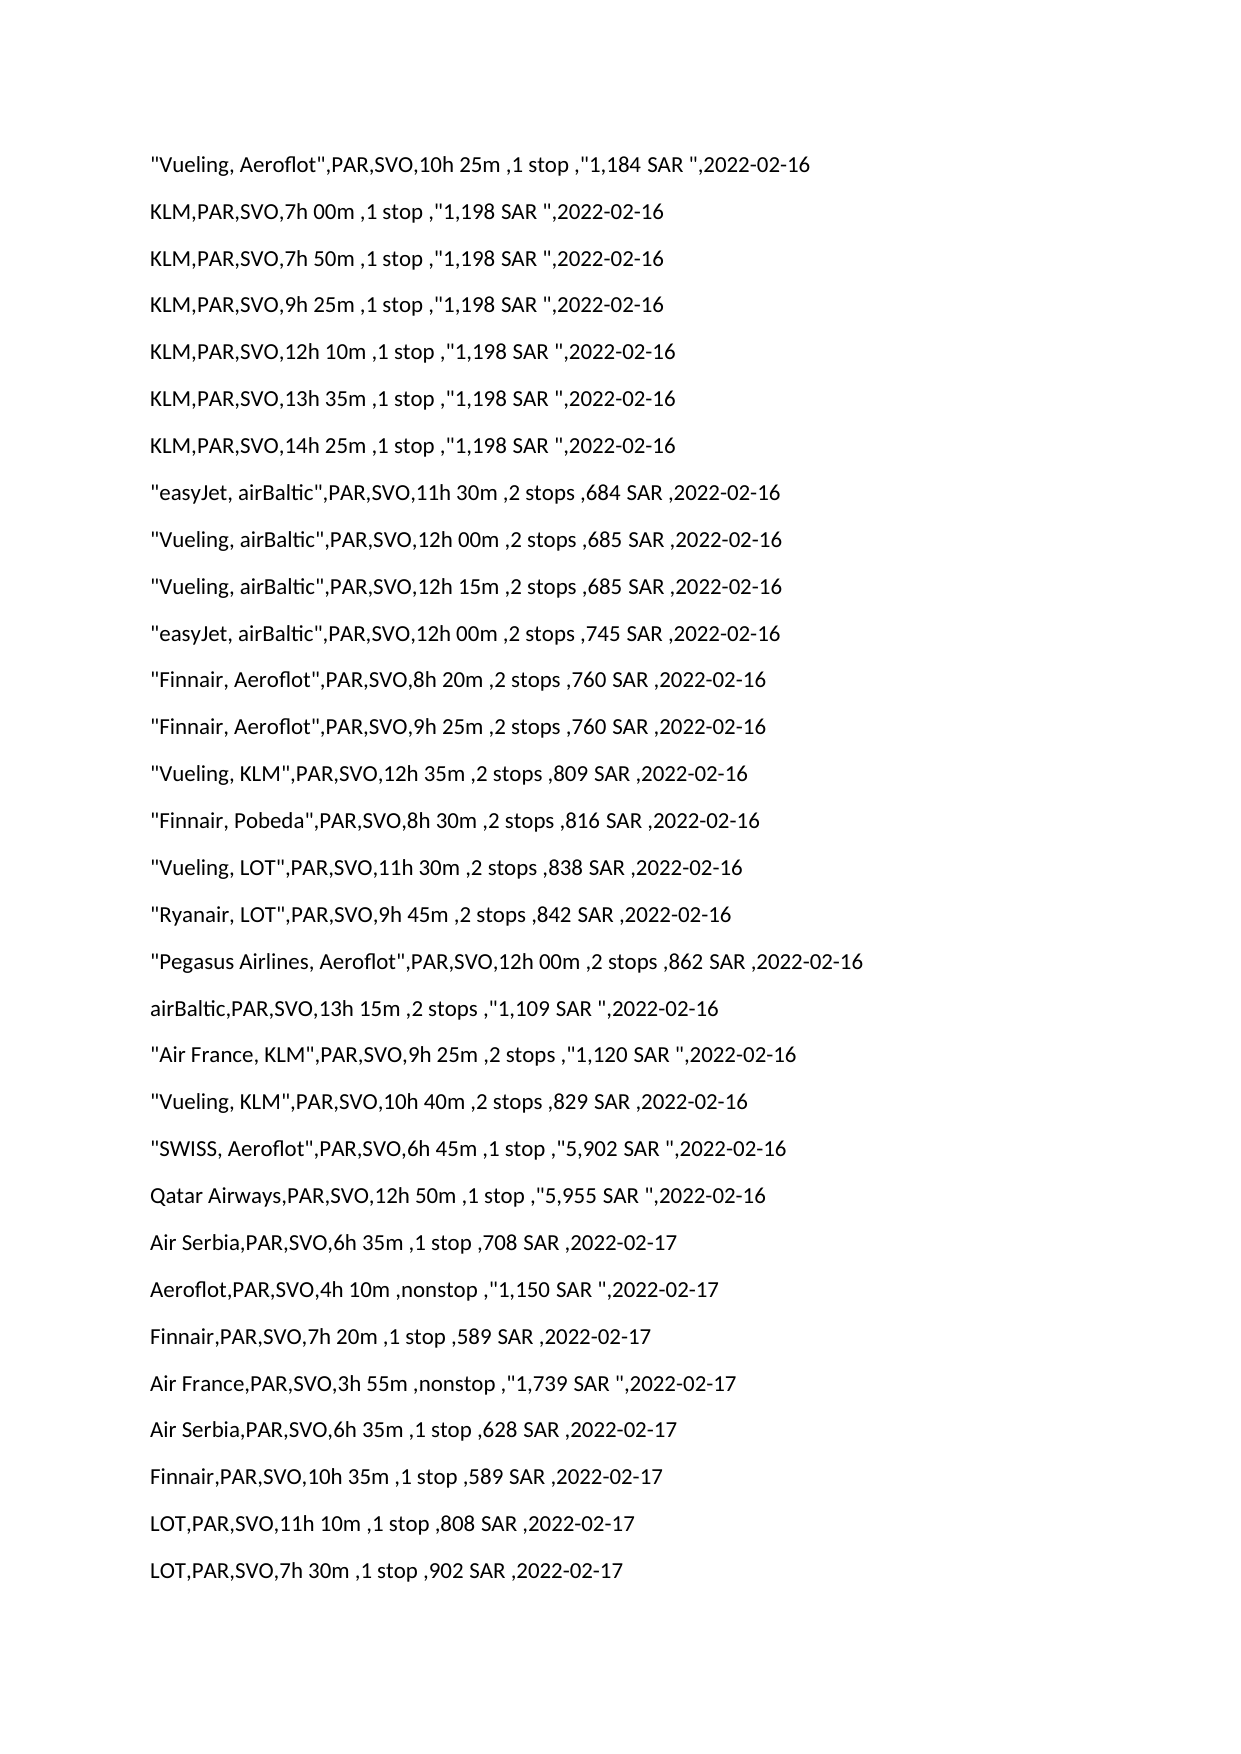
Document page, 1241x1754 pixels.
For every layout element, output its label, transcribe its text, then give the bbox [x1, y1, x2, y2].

text "Finnair, Pobeda",PAR,SVO,8h 30m ,2 stops ,816 SAR ,2022-02-16 [150, 806, 1090, 834]
text "Ryanair, LOT",PAR,SVO,9h 45m ,2 stops ,842 SAR ,2022-02-16 [150, 900, 1090, 928]
text Qatar Airways,PAR,SVO,12h 50m ,1 stop ,"5,955 SAR ",2022-02-16 [150, 1181, 1090, 1209]
text Finnair,PAR,SVO,10h 35m ,1 stop ,589 SAR ,2022-02-17 [150, 1462, 1090, 1491]
text KLM,PAR,SVO,9h 25m ,1 stop ,"1,198 SAR ",2022-02-16 [150, 291, 1090, 319]
text "Air France, KLM",PAR,SVO,9h 25m ,2 stops ,"1,120 SAR ",2022-02-16 [150, 1041, 1090, 1069]
text KLM,PAR,SVO,12h 10m ,1 stop ,"1,198 SAR ",2022-02-16 [150, 337, 1090, 366]
text Air Serbia,PAR,SVO,6h 35m ,1 stop ,708 SAR ,2022-02-17 [150, 1228, 1090, 1256]
text "easyJet, airBaltic",PAR,SVO,11h 30m ,2 stops ,684 SAR ,2022-02-16 [150, 478, 1090, 506]
text Air Serbia,PAR,SVO,6h 35m ,1 stop ,628 SAR ,2022-02-17 [150, 1416, 1090, 1444]
text "Vueling, airBaltic",PAR,SVO,12h 15m ,2 stops ,685 SAR ,2022-02-16 [150, 572, 1090, 600]
text "Finnair, Aeroflot",PAR,SVO,9h 25m ,2 stops ,760 SAR ,2022-02-16 [150, 712, 1090, 741]
text "Finnair, Aeroflot",PAR,SVO,8h 20m ,2 stops ,760 SAR ,2022-02-16 [150, 666, 1090, 694]
text airBaltic,PAR,SVO,13h 15m ,2 stops ,"1,109 SAR ",2022-02-16 [150, 994, 1090, 1022]
text KLM,PAR,SVO,7h 00m ,1 stop ,"1,198 SAR ",2022-02-16 [150, 197, 1090, 225]
text "Vueling, LOT",PAR,SVO,11h 30m ,2 stops ,838 SAR ,2022-02-16 [150, 853, 1090, 881]
text Finnair,PAR,SVO,7h 20m ,1 stop ,589 SAR ,2022-02-17 [150, 1322, 1090, 1350]
text KLM,PAR,SVO,13h 35m ,1 stop ,"1,198 SAR ",2022-02-16 [150, 384, 1090, 412]
text KLM,PAR,SVO,7h 50m ,1 stop ,"1,198 SAR ",2022-02-16 [150, 244, 1090, 272]
text Aeroflot,PAR,SVO,4h 10m ,nonstop ,"1,150 SAR ",2022-02-17 [150, 1275, 1090, 1303]
text "Vueling, KLM",PAR,SVO,12h 35m ,2 stops ,809 SAR ,2022-02-16 [150, 759, 1090, 787]
text KLM,PAR,SVO,14h 25m ,1 stop ,"1,198 SAR ",2022-02-16 [150, 431, 1090, 459]
text "SWISS, Aeroflot",PAR,SVO,6h 45m ,1 stop ,"5,902 SAR ",2022-02-16 [150, 1134, 1090, 1162]
text LOT,PAR,SVO,11h 10m ,1 stop ,808 SAR ,2022-02-17 [150, 1509, 1090, 1537]
text Air France,PAR,SVO,3h 55m ,nonstop ,"1,739 SAR ",2022-02-17 [150, 1369, 1090, 1397]
text "Vueling, Aeroflot",PAR,SVO,10h 25m ,1 stop ,"1,184 SAR ",2022-02-16 [150, 150, 1090, 178]
text "Vueling, airBaltic",PAR,SVO,12h 00m ,2 stops ,685 SAR ,2022-02-16 [150, 525, 1090, 553]
text "Pegasus Airlines, Aeroflot",PAR,SVO,12h 00m ,2 stops ,862 SAR ,2022-02-16 [150, 947, 1090, 975]
text LOT,PAR,SVO,7h 30m ,1 stop ,902 SAR ,2022-02-17 [150, 1556, 1090, 1584]
text "easyJet, airBaltic",PAR,SVO,12h 00m ,2 stops ,745 SAR ,2022-02-16 [150, 619, 1090, 647]
text "Vueling, KLM",PAR,SVO,10h 40m ,2 stops ,829 SAR ,2022-02-16 [150, 1087, 1090, 1116]
